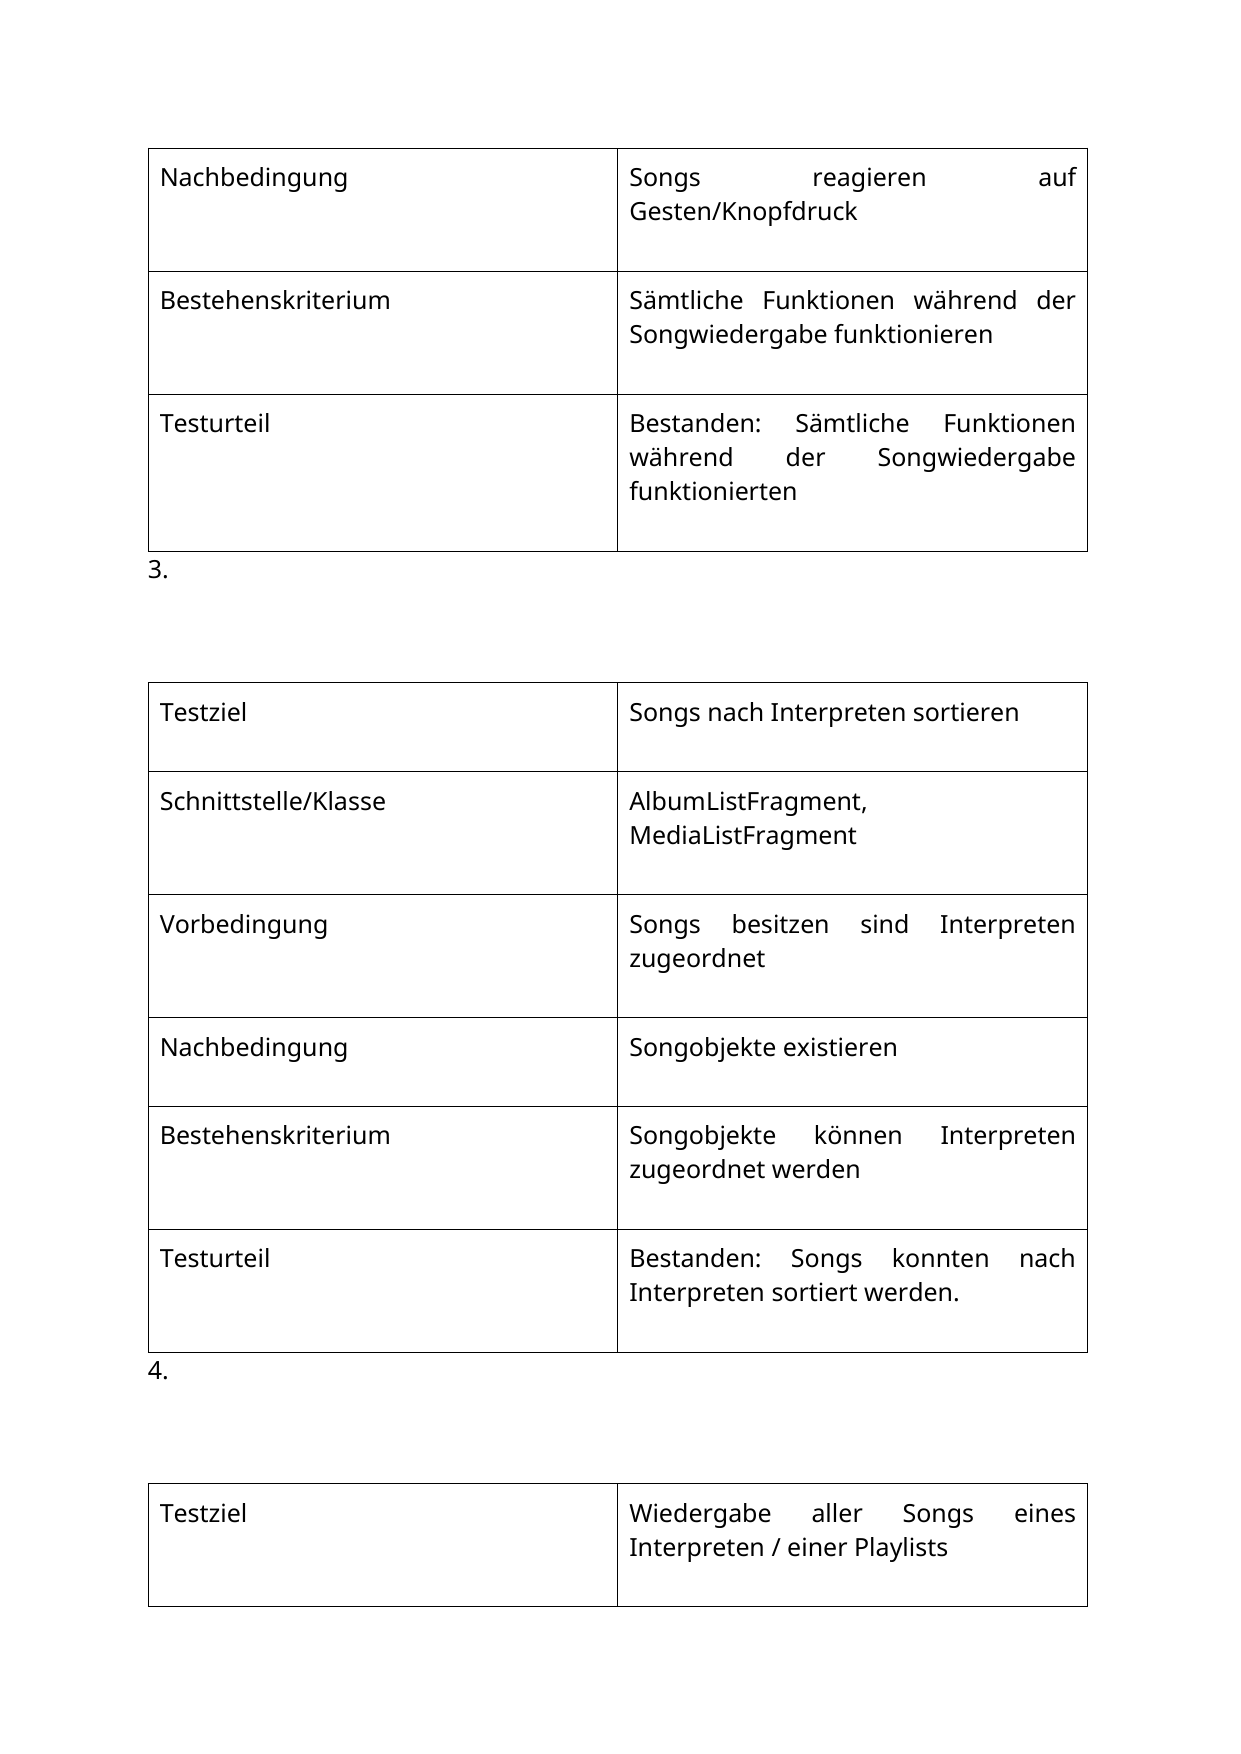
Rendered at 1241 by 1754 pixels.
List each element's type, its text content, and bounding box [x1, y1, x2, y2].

table_cell AlbumListFragment, MediaListFragment [618, 772, 1087, 894]
table_cell Schnittstelle/Klasse [149, 772, 617, 894]
table_cell Songs besitzen sind Interpreten zugeordnet [618, 895, 1087, 1017]
table_cell Testurteil [149, 1230, 617, 1352]
table_cell Testurteil [149, 395, 617, 551]
table_cell Bestehenskriterium [149, 272, 617, 393]
table_header Testziel [149, 683, 617, 771]
text 3. [148, 552, 1092, 586]
table_cell Vorbedingung [149, 895, 617, 1017]
table_cell Nachbedingung [149, 1018, 617, 1106]
table_cell Songobjekte können Interpreten zugeordnet werden [618, 1107, 1087, 1229]
table_cell Songobjekte existieren [618, 1018, 1087, 1106]
table_cell Sämtliche Funktionen während der Songwiedergabe funktionieren [618, 272, 1087, 393]
table_cell Nachbedingung [149, 149, 617, 271]
text 4. [148, 1353, 1092, 1387]
table_cell Bestehenskriterium [149, 1107, 617, 1229]
table_cell Bestanden: Songs konnten nach Interpreten sortiert werden. [618, 1230, 1087, 1352]
table_header Wiedergabe aller Songs eines Interpreten / einer Playlists [618, 1484, 1087, 1606]
table_header Testziel [149, 1484, 617, 1606]
table_cell Songs reagieren auf Gesten/Knopfdruck [618, 149, 1087, 271]
table_header Songs nach Interpreten sortieren [618, 683, 1087, 771]
table_cell Bestanden: Sämtliche Funktionen während der Songwiedergabe funktionierten [618, 395, 1087, 551]
